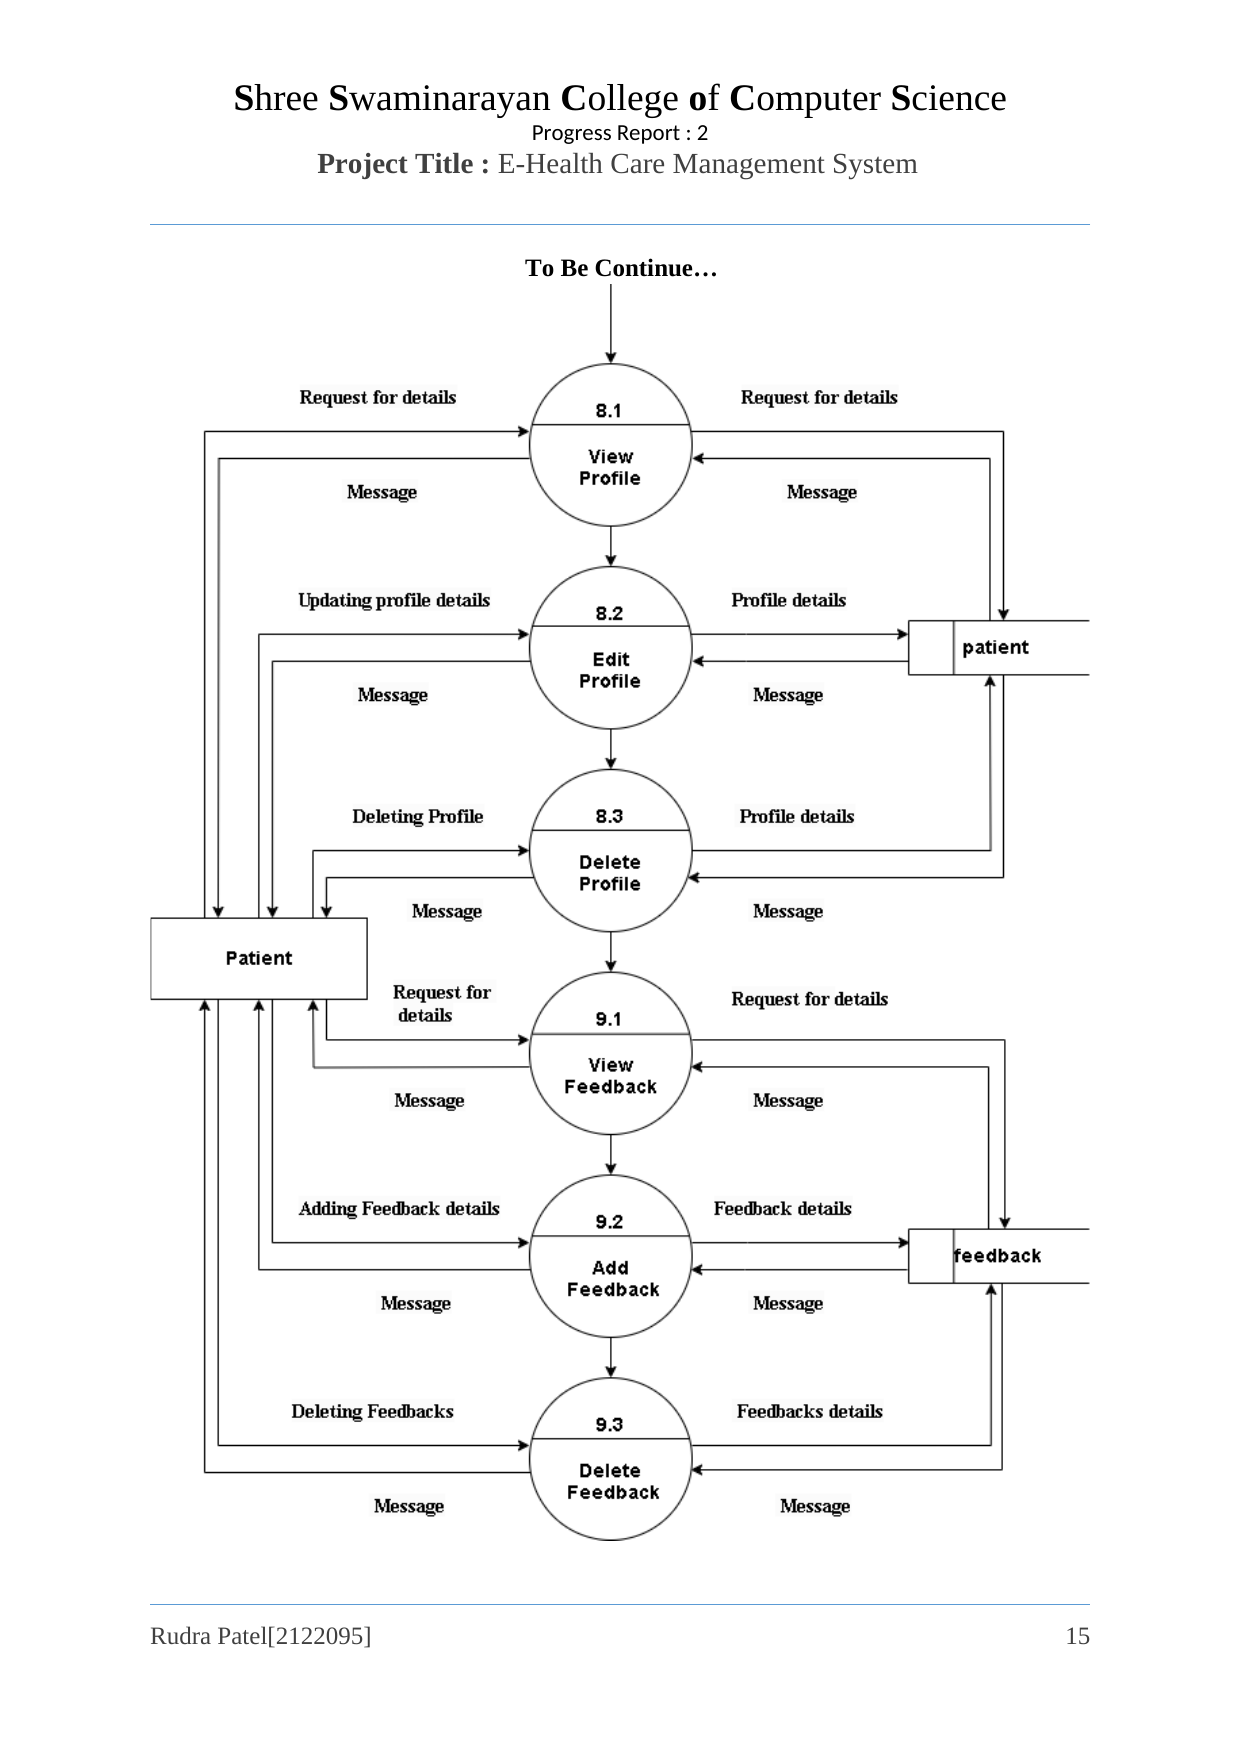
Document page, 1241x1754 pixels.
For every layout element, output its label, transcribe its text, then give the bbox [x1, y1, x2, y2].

list To Be Continue… [450, 253, 1090, 282]
picture [150, 284, 1091, 1541]
